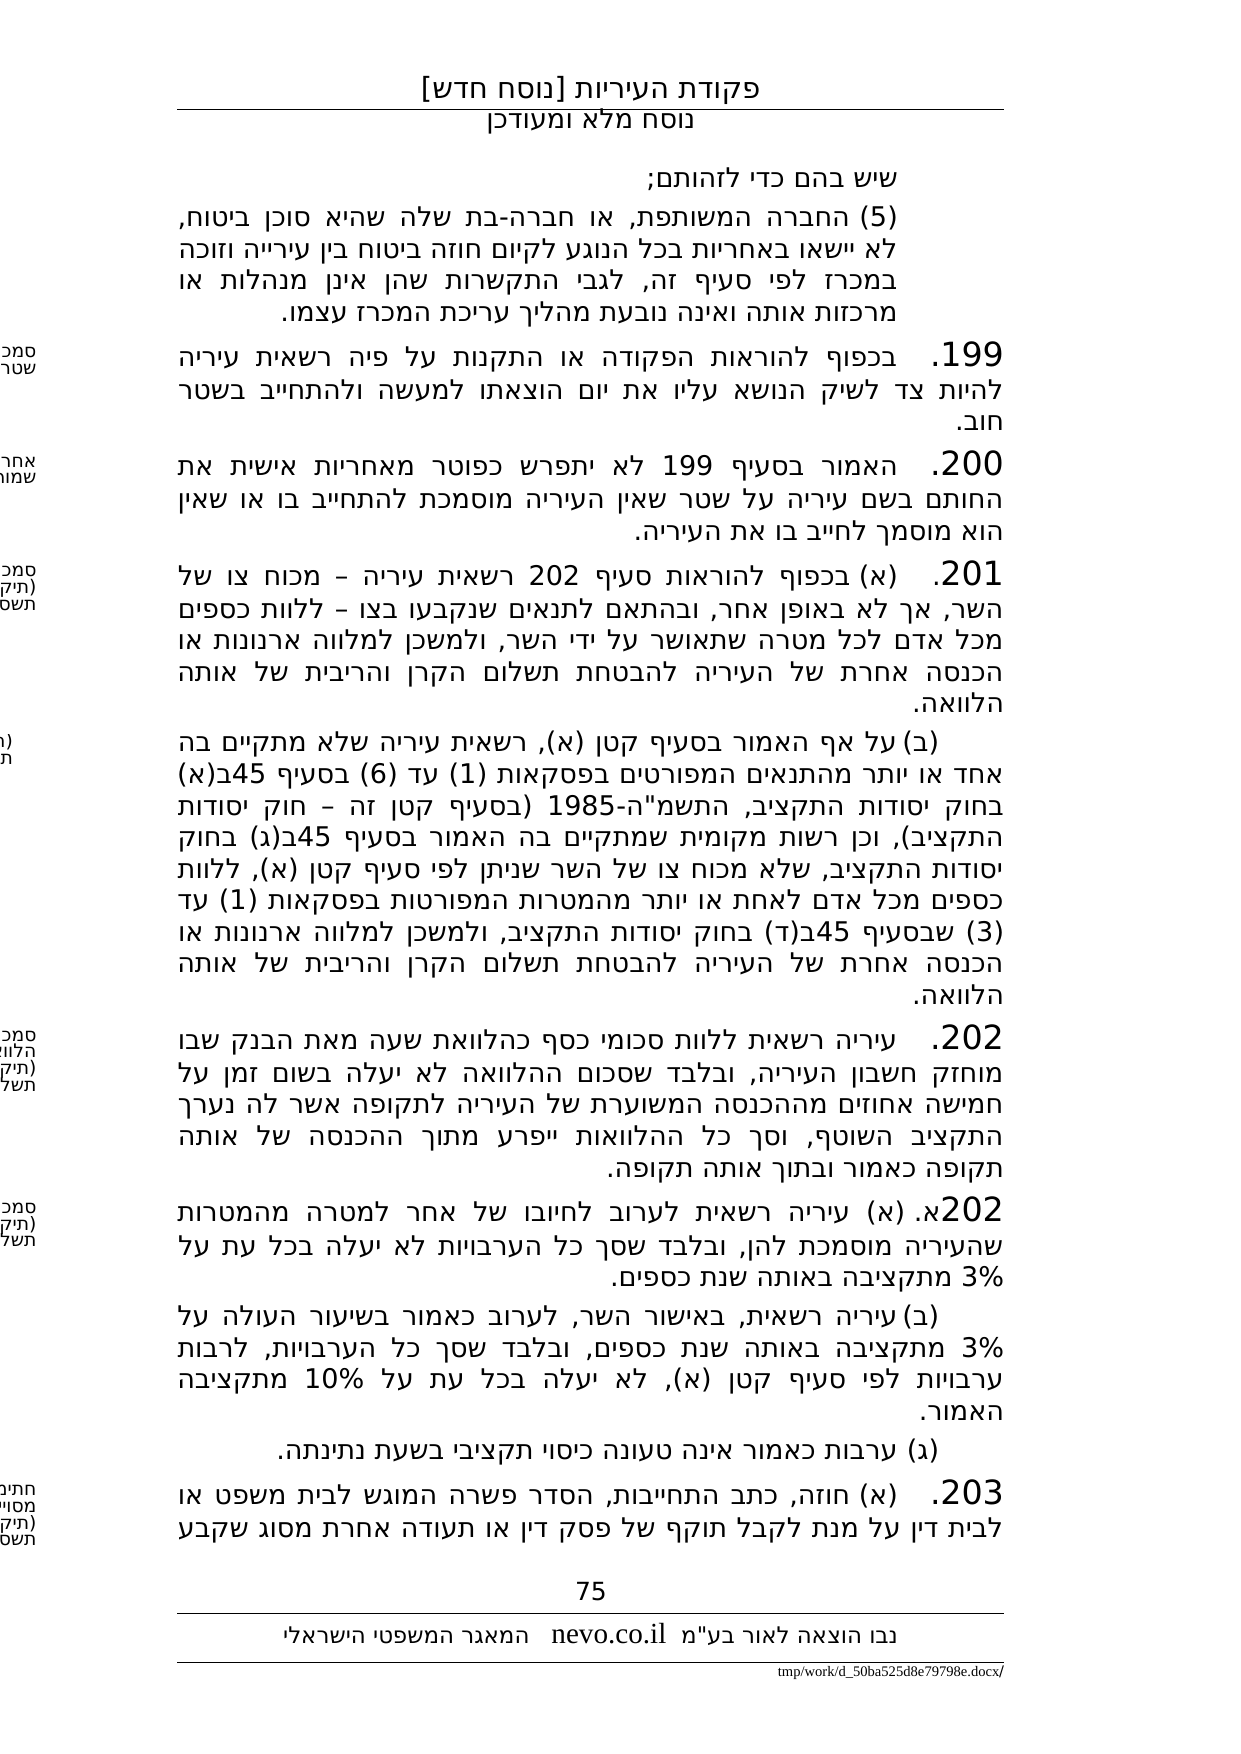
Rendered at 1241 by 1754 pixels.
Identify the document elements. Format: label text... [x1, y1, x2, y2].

text (5) החברה המשותפת, או חברה-בת שלה שהיא סוכן ביטוח, לא יישאו באחריות בכל הנוגע לקיום חוזה ביטוח בין עירייה וזוכה במכרז לפי סעיף זה, לגבי התקשרות שהן אינן מנהלות או מרכזות אותה ואינה נובעת מהליך עריכת המכרז עצמו. [177, 201, 898, 328]
text (ג) ערבות כאמור אינה טעונה כיסוי תקציבי בשעת נתינתה. [177, 1434, 1004, 1466]
text 202. עיריה רשאית ללוות סכומי כסף כהלוואת שעה מאת הבנק שבו מוחזק חשבון העיריה, ובלבד שסכום ההלוואה לא יעלה בשום זמן על חמישה אחוזים מההכנסה המשוערת של העיריה לתקופה אשר לה נערך התקציב השוטף, וסך כל ההלוואות ייפרע מתוך ההכנסה של אותה תקופה כאמור ובתוך אותה תקופה. [177, 1018, 1004, 1183]
text (ב) על אף האמור בסעיף קטן (א), רשאית עיריה שלא מתקיים בה אחד או יותר מהתנאים המפורטים בפסקאות (1) עד (6) בסעיף 45ב(א) בחוק יסודות התקציב, התשמ"ה-1985 (בסעיף קטן זה – חוק יסודות התקציב), וכן רשות מקומית שמתקיים בה האמור בסעיף 45ב(ג) בחוק יסודות התקציב, שלא מכוח צו של השר שניתן לפי סעיף קטן (א), ללוות כספים מכל אדם לאחת או יותר מהמטרות המפורטות בפסקאות (1) עד (3) שבסעיף 45ב(ד) בחוק יסודות התקציב, ולמשכן למלווה ארנונות או הכנסה אחרת של העיריה להבטחת תשלום הקרן והריבית של אותה הלוואה. [177, 727, 1004, 1011]
text 201. (א) בכפוף להוראות סעיף 202 רשאית עיריה – מכוח צו של השר, אך לא באופן אחר, ובהתאם לתנאים שנקבעו בצו – ללוות כספים מכל אדם לכל מטרה שתאושר על ידי השר, ולמשכן למלווה ארנונות או הכנסה אחרת של העיריה להבטחת תשלום הקרן והריבית של אותה הלוואה. [177, 554, 1004, 719]
text 200. האמור בסעיף 199 לא יתפרש כפוטר מאחריות אישית את החותם בשם עיריה על שטר שאין העיריה מוסמכת להתחייב בו או שאין הוא מוסמך לחייב בו את העיריה. [177, 445, 1004, 547]
text 199. בכפוף להוראות הפקודה או התקנות על פיה רשאית עיריה להיות צד לשיק הנושא עליו את יום הוצאתו למעשה ולהתחייב בשטר חוב. [177, 335, 1004, 437]
text 202א. (א) עיריה רשאית לערוב לחיובו של אחר למטרה מהמטרות שהעיריה מוסמכת להן, ובלבד שסך כל הערבויות לא יעלה בכל עת על 3% מתקציבה באותה שנת כספים. [177, 1191, 1004, 1293]
text (ב) עיריה רשאית, באישור השר, לערוב כאמור בשיעור העולה על 3% מתקציבה באותה שנת כספים, ובלבד שסך כל הערבויות, לרבות ערבויות לפי סעיף קטן (א), לא יעלה בכל עת על 10% מתקציבה האמור. [177, 1300, 1004, 1427]
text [177, 162, 898, 194]
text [177, 1473, 1004, 1544]
